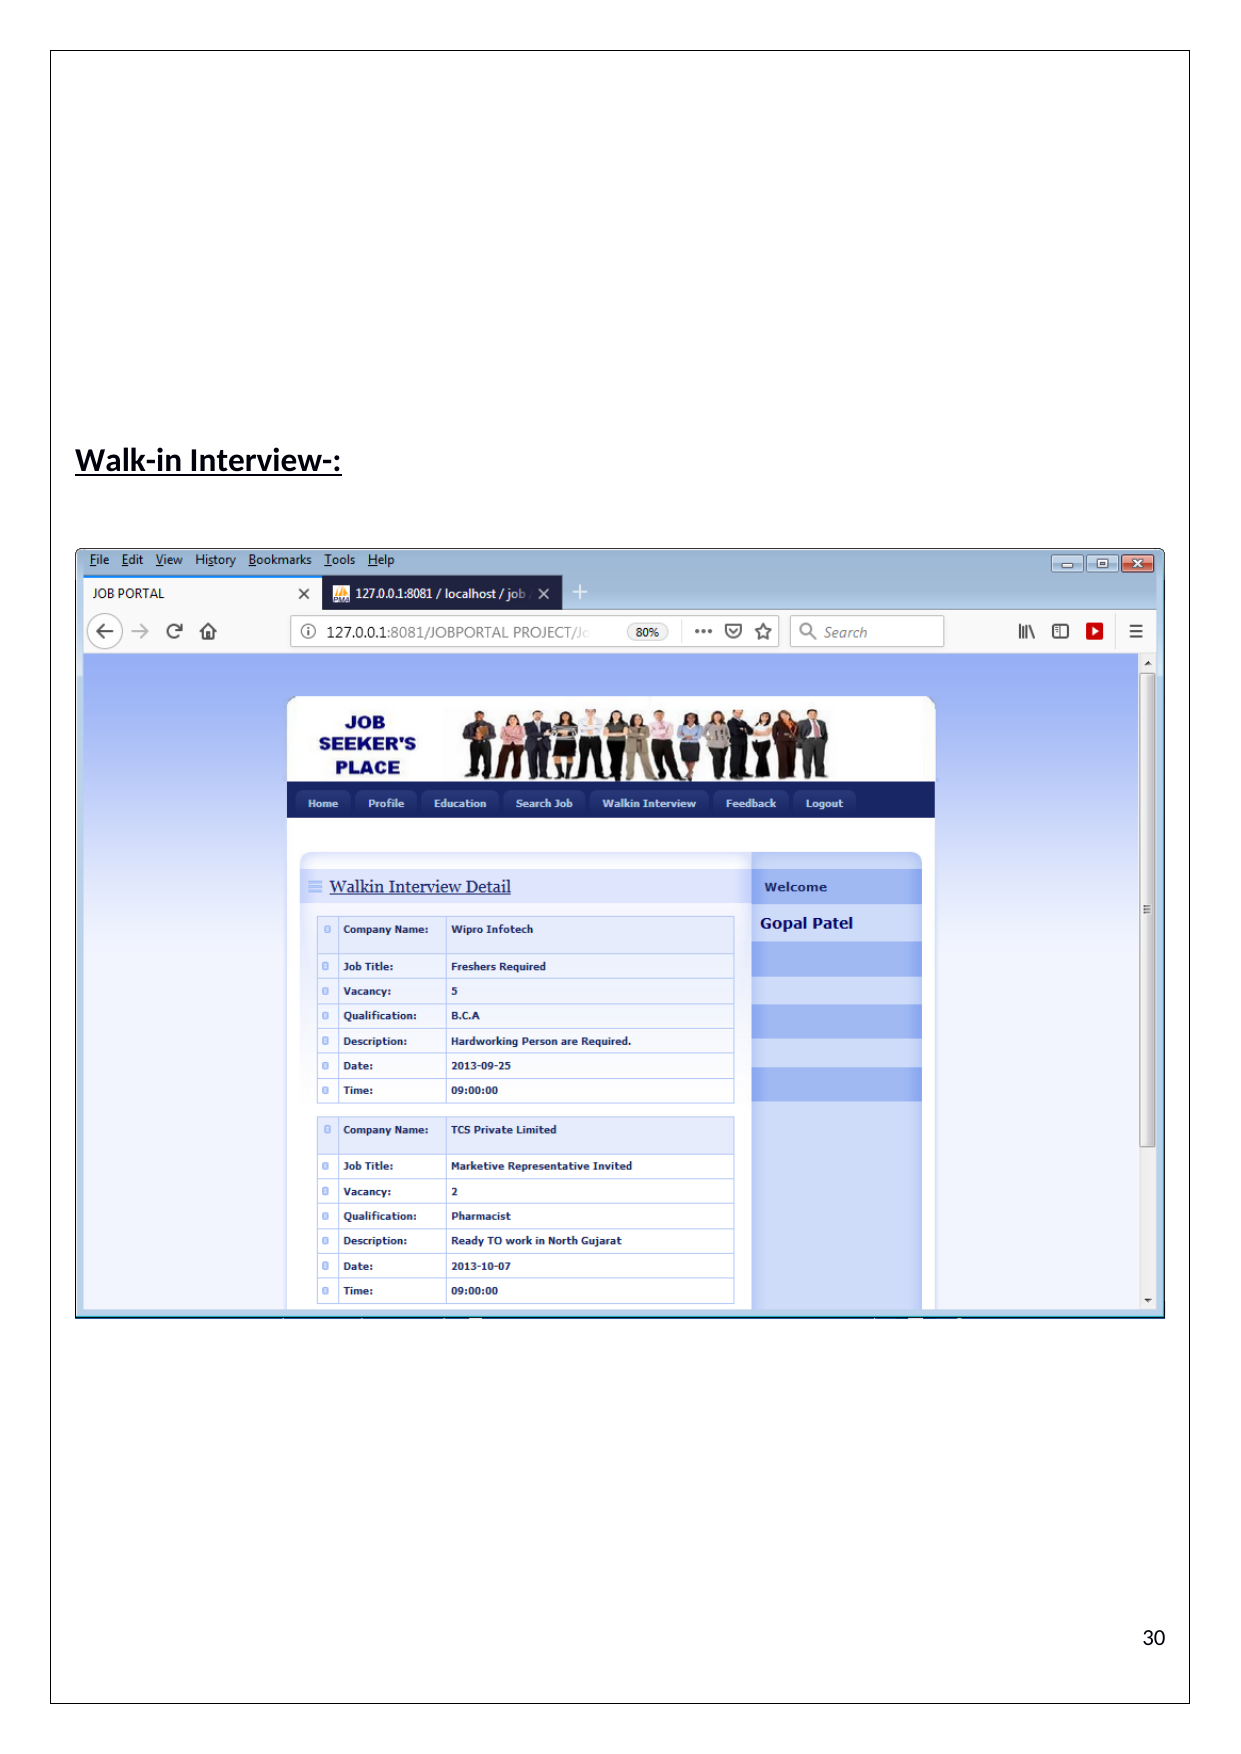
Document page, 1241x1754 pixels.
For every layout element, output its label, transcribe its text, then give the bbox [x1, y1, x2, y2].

text Walk-in Interview-: [75, 439, 1165, 480]
picture [75, 548, 1166, 1319]
